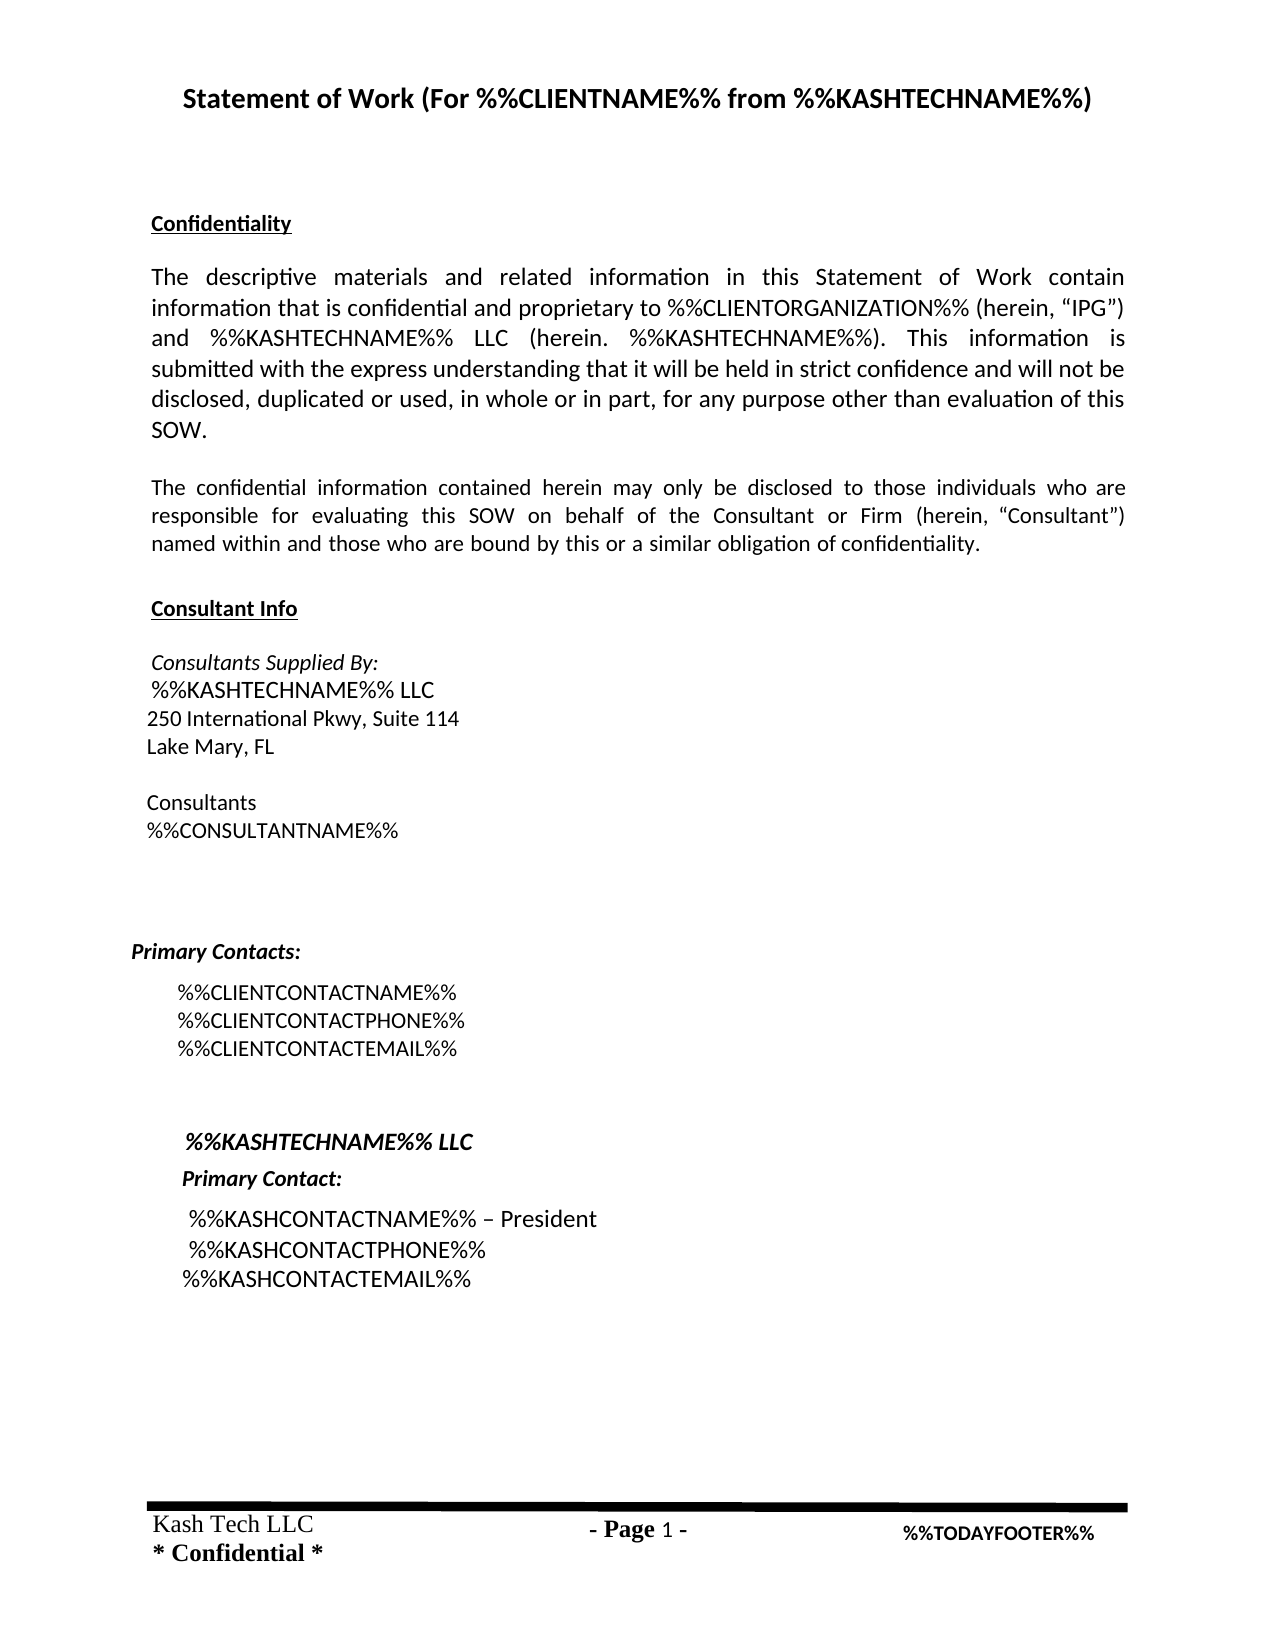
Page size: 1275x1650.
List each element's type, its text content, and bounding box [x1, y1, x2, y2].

text Lake Mary, FL [131, 732, 1144, 760]
subtitle Primary Contacts: [131, 937, 418, 966]
subtitle Confidentiality [151, 209, 1144, 237]
subtitle Consultant Info [151, 594, 320, 623]
subtitle Primary Contact: [151, 1164, 1144, 1192]
text %%KASHCONTACTEMAIL%% [131, 1264, 1144, 1293]
text The descriptive materials and related information in this Statement of Work contain information that is confidential and proprietary to %%CLIENTORGANIZATION%% (herein, “IPG”) and %%KASHTECHNAME%% LLC (herein. %%KASHTECHNAME%%). This information is submitted with the express understanding that it will be held in strict confidence and will not be disclosed, duplicated or used, in whole or in part, for any purpose other than evaluation of this SOW. [151, 261, 1126, 444]
subtitle %%KASHTECHNAME%% LLC [151, 1127, 1144, 1157]
text The confidential information contained herein may only be disclosed to those individuals who are responsible for evaluating this SOW on behalf of the Consultant or Firm (herein, “Consultant”) named within and those who are bound by this or a similar obligation of confidentiality. [151, 473, 1126, 557]
text %%CLIENTCONTACTEMAIL%% [131, 1034, 1144, 1062]
text %%KASHCONTACTPHONE%% [188, 1234, 1144, 1264]
text 250 International Pkwy, Suite 114 [131, 704, 1144, 732]
text Consultants Supplied By: [151, 648, 1144, 676]
text Consultants [131, 788, 1144, 816]
text %%KASHCONTACTNAME%% – President [188, 1205, 1144, 1233]
text %%KASHTECHNAME%% LLC [151, 676, 1144, 704]
text %%CONSULTANTNAME%% [131, 816, 1144, 844]
text %%CLIENTCONTACTNAME%% [131, 978, 1144, 1006]
text %%CLIENTCONTACTPHONE%% [131, 1006, 1144, 1034]
